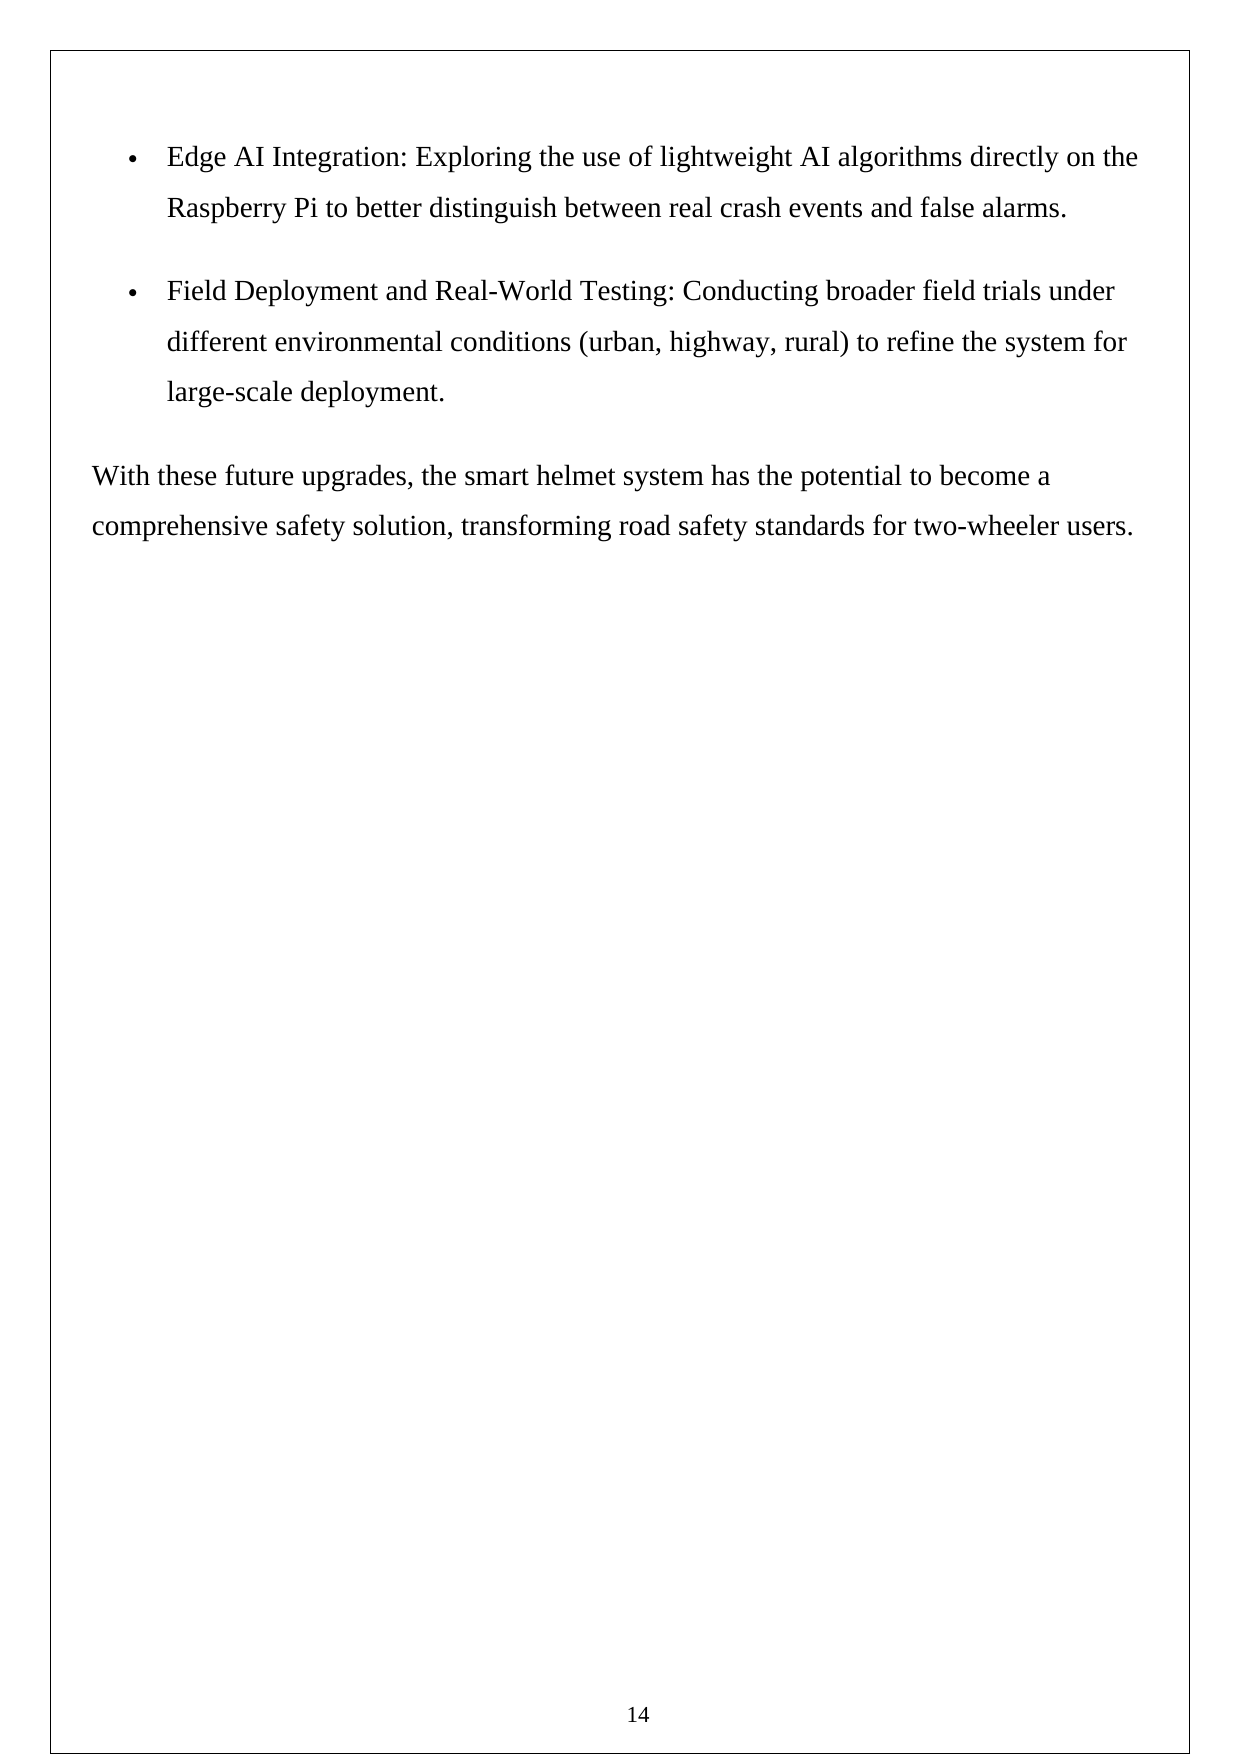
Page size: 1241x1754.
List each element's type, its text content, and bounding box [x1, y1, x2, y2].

text With these future upgrades, the smart helmet system has the potential to become a comprehensive safety solution, transforming road safety standards for two-wheeler users. [92, 458, 1184, 542]
list Field Deployment and Real-World Testing: Conducting broader field trials under different environmental conditions (urban, highway, rural) to refine the system for large-scale deployment. [129, 273, 1184, 408]
list Edge AI Integration: Exploring the use of lightweight AI algorithms directly on the Raspberry Pi to better distinguish between real crash events and false alarms. [129, 139, 1184, 223]
